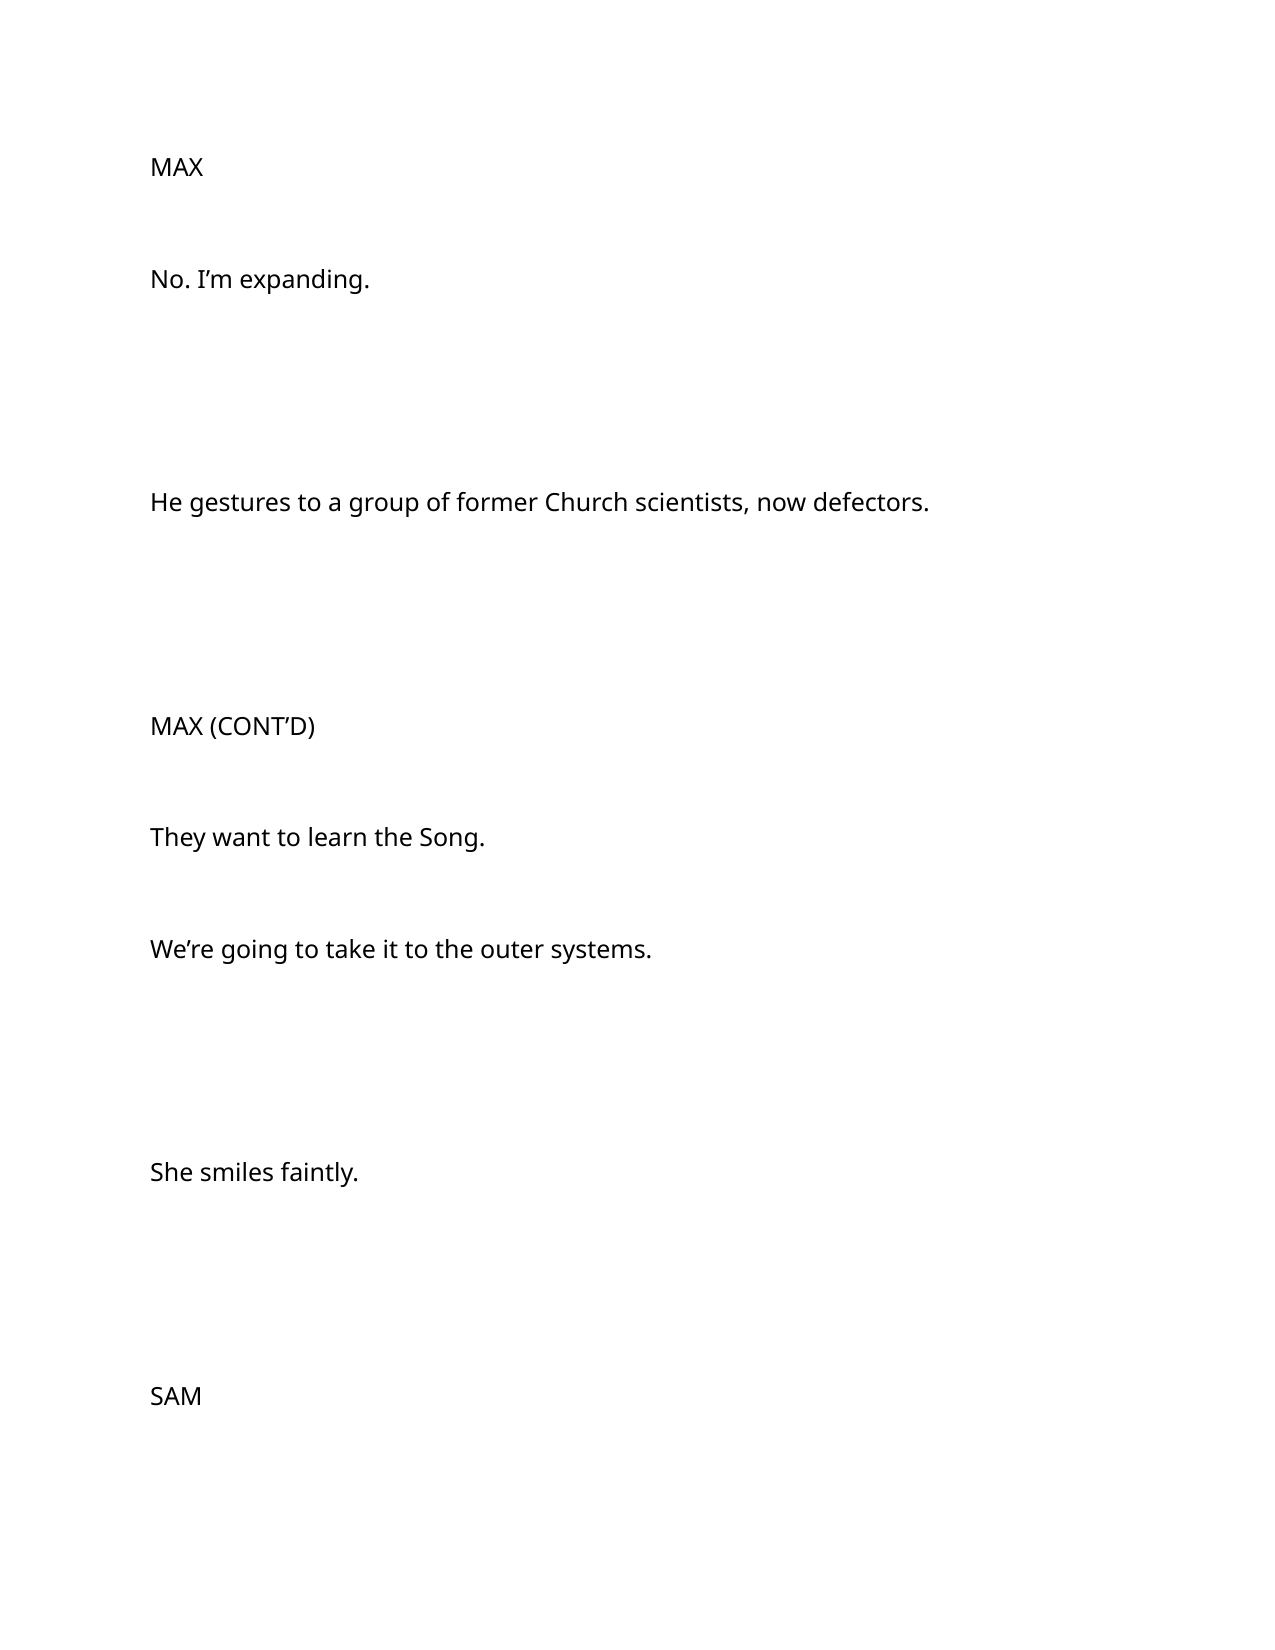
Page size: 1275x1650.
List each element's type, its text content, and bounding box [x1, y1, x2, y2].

text We’re going to take it to the outer systems. [150, 932, 1125, 966]
text MAX [150, 150, 1125, 184]
text SAM [150, 1378, 1125, 1412]
text He gestures to a group of former Church scientists, now defectors. [150, 485, 1125, 519]
text MAX (CONT’D) [150, 708, 1125, 742]
text They want to learn the Song. [150, 820, 1125, 854]
text She smiles faintly. [150, 1155, 1125, 1189]
text No. I’m expanding. [150, 262, 1125, 296]
